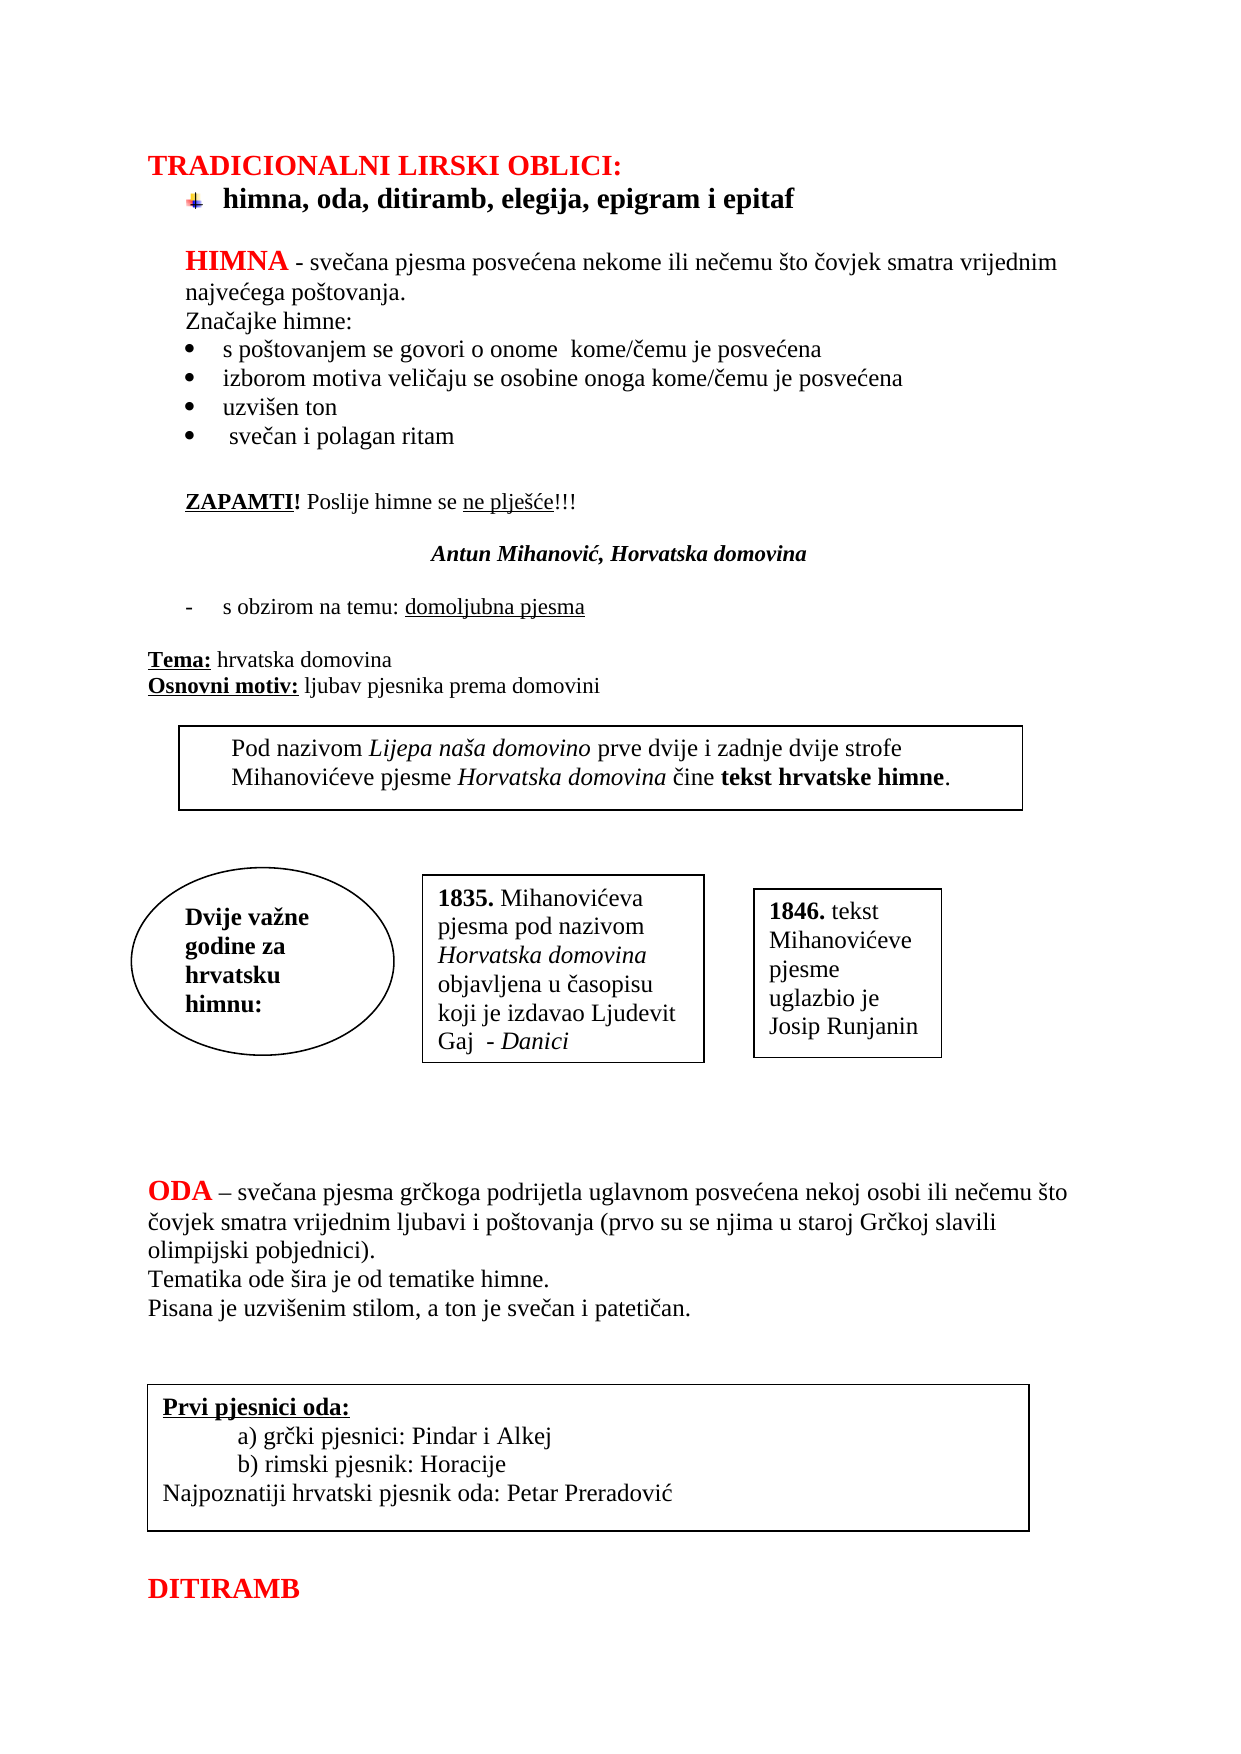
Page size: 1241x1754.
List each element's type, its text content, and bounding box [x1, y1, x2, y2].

text Pisana je uzvišenim stilom, a ton je svečan i patetičan. [148, 1293, 1093, 1322]
list izborom motiva veličaju se osobine onoga kome/čemu je posvećena [185, 363, 1093, 392]
text Tema: hrvatska domovina [148, 646, 1093, 672]
text Tematika ode šira je od tematike himne. [148, 1264, 1093, 1293]
list uzvišen ton [185, 392, 1093, 421]
text Osnovni motiv: ljubav pjesnika prema domovini [148, 672, 1093, 699]
text Antun Mihanović, Horvatska domovina [148, 541, 1093, 567]
list s obzirom na temu: domoljubna pjesma [185, 593, 1093, 619]
text ZAPAMTI! Poslije himne se ne plješće!!! [185, 488, 1093, 514]
text TRADICIONALNI LIRSKI OBLICI: [148, 148, 1093, 181]
picture [186, 191, 203, 209]
text HIMNA - svečana pjesma posvećena nekome ili nečemu što čovjek smatra vrijednim najvećega poštovanja. [185, 243, 1093, 306]
text DITIRAMB [148, 1571, 1093, 1604]
text Značajke himne: [185, 306, 1093, 334]
list svečan i polagan ritam [185, 421, 1093, 449]
list himna, oda, ditiramb, elegija, epigram i epitaf [185, 181, 1093, 215]
list s poštovanjem se govori o onome kome/čemu je posvećena [185, 334, 1093, 363]
text ODA – svečana pjesma grčkoga podrijetla uglavnom posvećena nekoj osobi ili nečemu što čovjek smatra vrijednim ljubavi i poštovanja (prvo su se njima u staroj Grčkoj slavili olimpijski pobjednici). [148, 1173, 1093, 1264]
